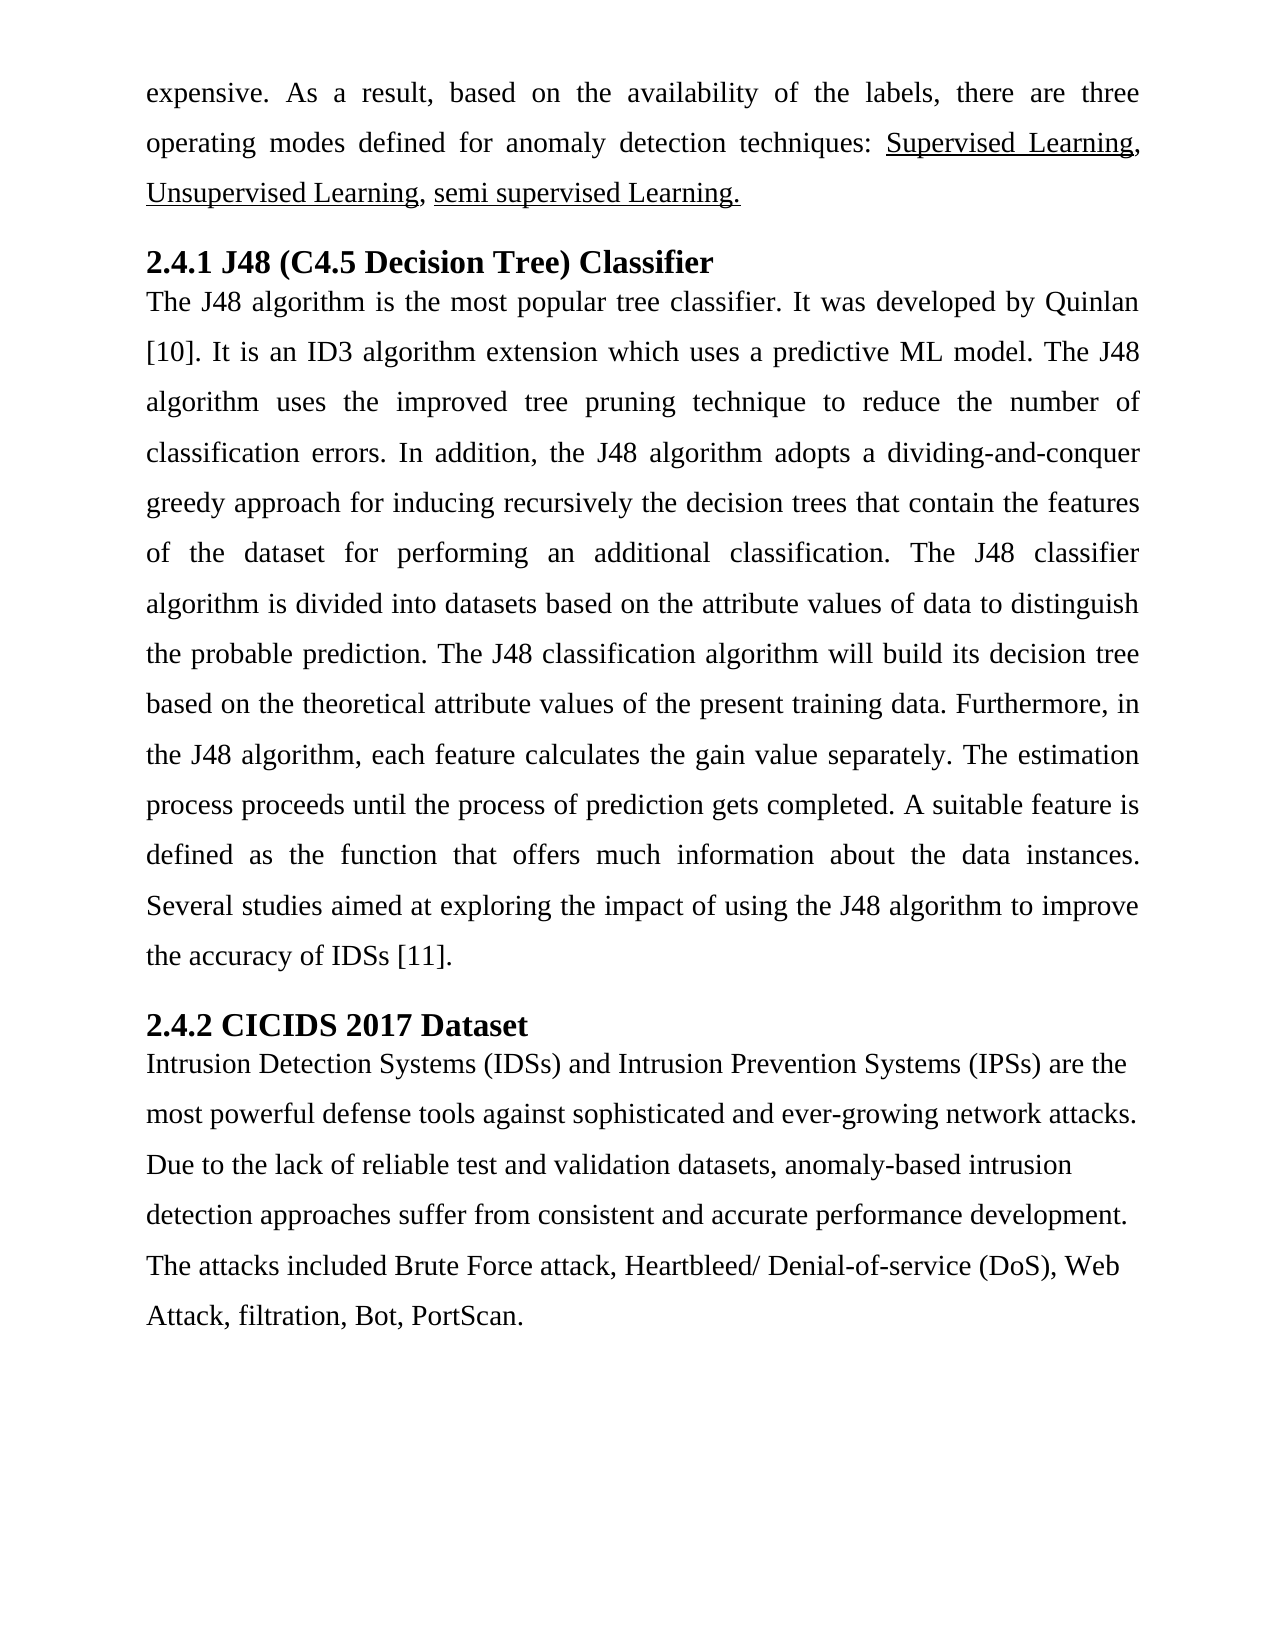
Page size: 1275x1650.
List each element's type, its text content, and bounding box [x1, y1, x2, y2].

text The J48 algorithm is the most popular tree classifier. It was developed by Quinlan [10]. It is an ID3 algorithm extension which uses a predictive ML model. The J48 algorithm uses the improved tree pruning technique to reduce the number of classification errors. In addition, the J48 algorithm adopts a dividing-and-conquer greedy approach for inducing recursively the decision trees that contain the features of the dataset for performing an additional classification. The J48 classifier algorithm is divided into datasets based on the attribute values of data to distinguish the probable prediction. The J48 classification algorithm will build its decision tree based on the theoretical attribute values of the present training data. Furthermore, in the J48 algorithm, each feature calculates the gain value separately. The estimation process proceeds until the process of prediction gets completed. A suitable feature is defined as the function that offers much information about the data instances. Several studies aimed at exploring the impact of using the J48 algorithm to improve the accuracy of IDSs [11]. [146, 284, 1141, 972]
text Intrusion Detection Systems (IDSs) and Intrusion Prevention Systems (IPSs) are the most powerful defense tools against sophisticated and ever-growing network attacks. Due to the lack of reliable test and validation datasets, anomaly-based intrusion detection approaches suffer from consistent and accurate performance development. The attacks included Brute Force attack, Heartbleed/ Denial-of-service (DoS), Web Attack, filtration, Bot, PortScan. [146, 1046, 1141, 1331]
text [146, 75, 1141, 209]
subtitle 2.4.2 CICIDS 2017 Dataset [146, 1005, 1141, 1043]
subtitle 2.4.1 J48 (C4.5 Decision Tree) Classifier [146, 243, 1141, 281]
